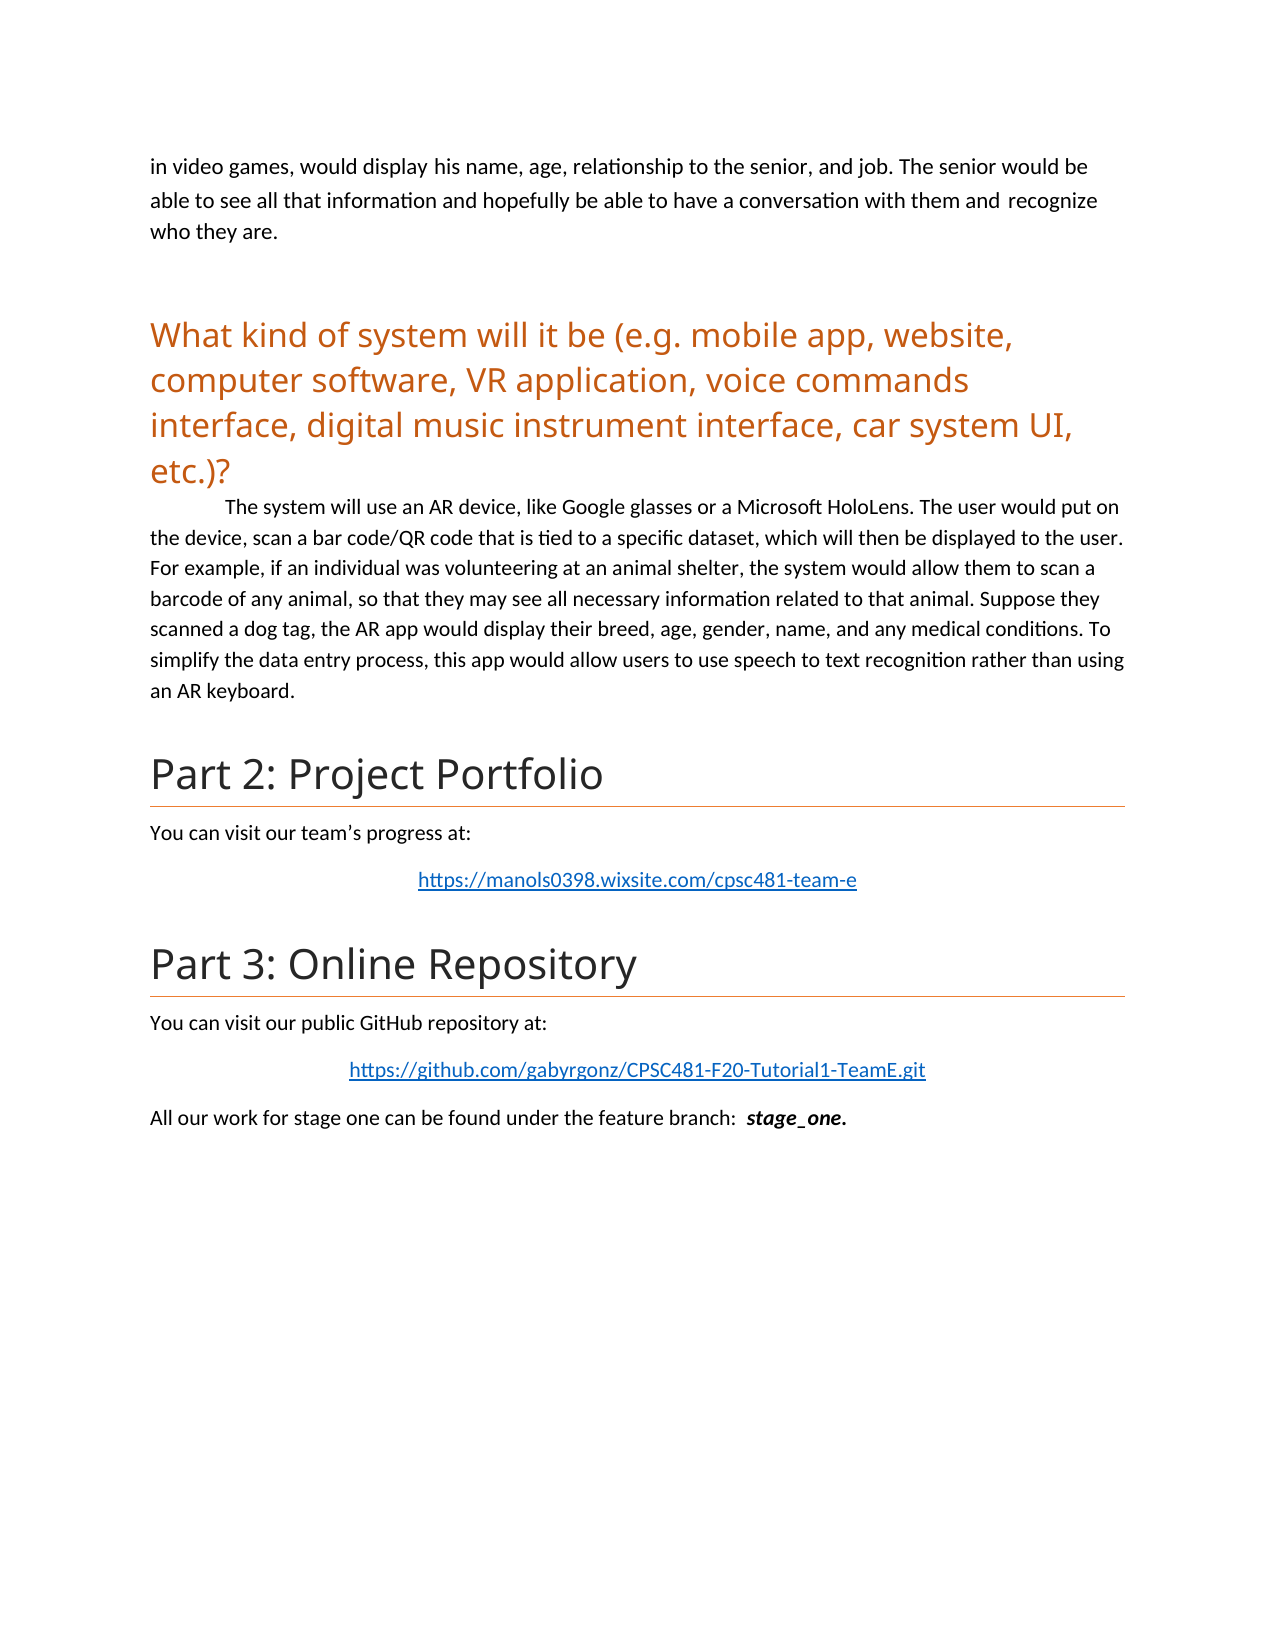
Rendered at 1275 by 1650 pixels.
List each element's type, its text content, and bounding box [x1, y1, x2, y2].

text You can visit our public GitHub repository at: [150, 1009, 1125, 1036]
subtitle Part 3: Online Repository [150, 935, 1125, 996]
text https://github.com/gabyrgonz/CPSC481-F20-Tutorial1-TeamE.git [150, 1057, 1125, 1083]
subtitle Part 2: Project Portfolio [150, 745, 1125, 806]
text All our work for stage one can be found under the feature branch: stage_one. [150, 1104, 1125, 1131]
text The system will use an AR device, like Google glasses or a Microsoft HoloLens. The user would put on the device, scan a bar code/QR code that is tied to a specific dataset, which will then be displayed to the user. For example, if an individual was volunteering at an animal shelter, the system would allow them to scan a barcode of any animal, so that they may see all necessary information related to that animal. Suppose they scanned a dog tag, the AR app would display their breed, age, gender, name, and any medical conditions. To simplify the data entry process, this app would allow users to use speech to text recognition rather than using an AR keyboard. [150, 493, 1125, 703]
subtitle What kind of system will it be (e.g. mobile app, website, computer software, VR application, voice commands interface, digital music instrument interface, car system UI, etc.)? [150, 311, 1125, 493]
text You can visit our team’s progress at: [150, 819, 1125, 846]
text https://manols0398.wixsite.com/cpsc481-team-e [150, 867, 1125, 893]
